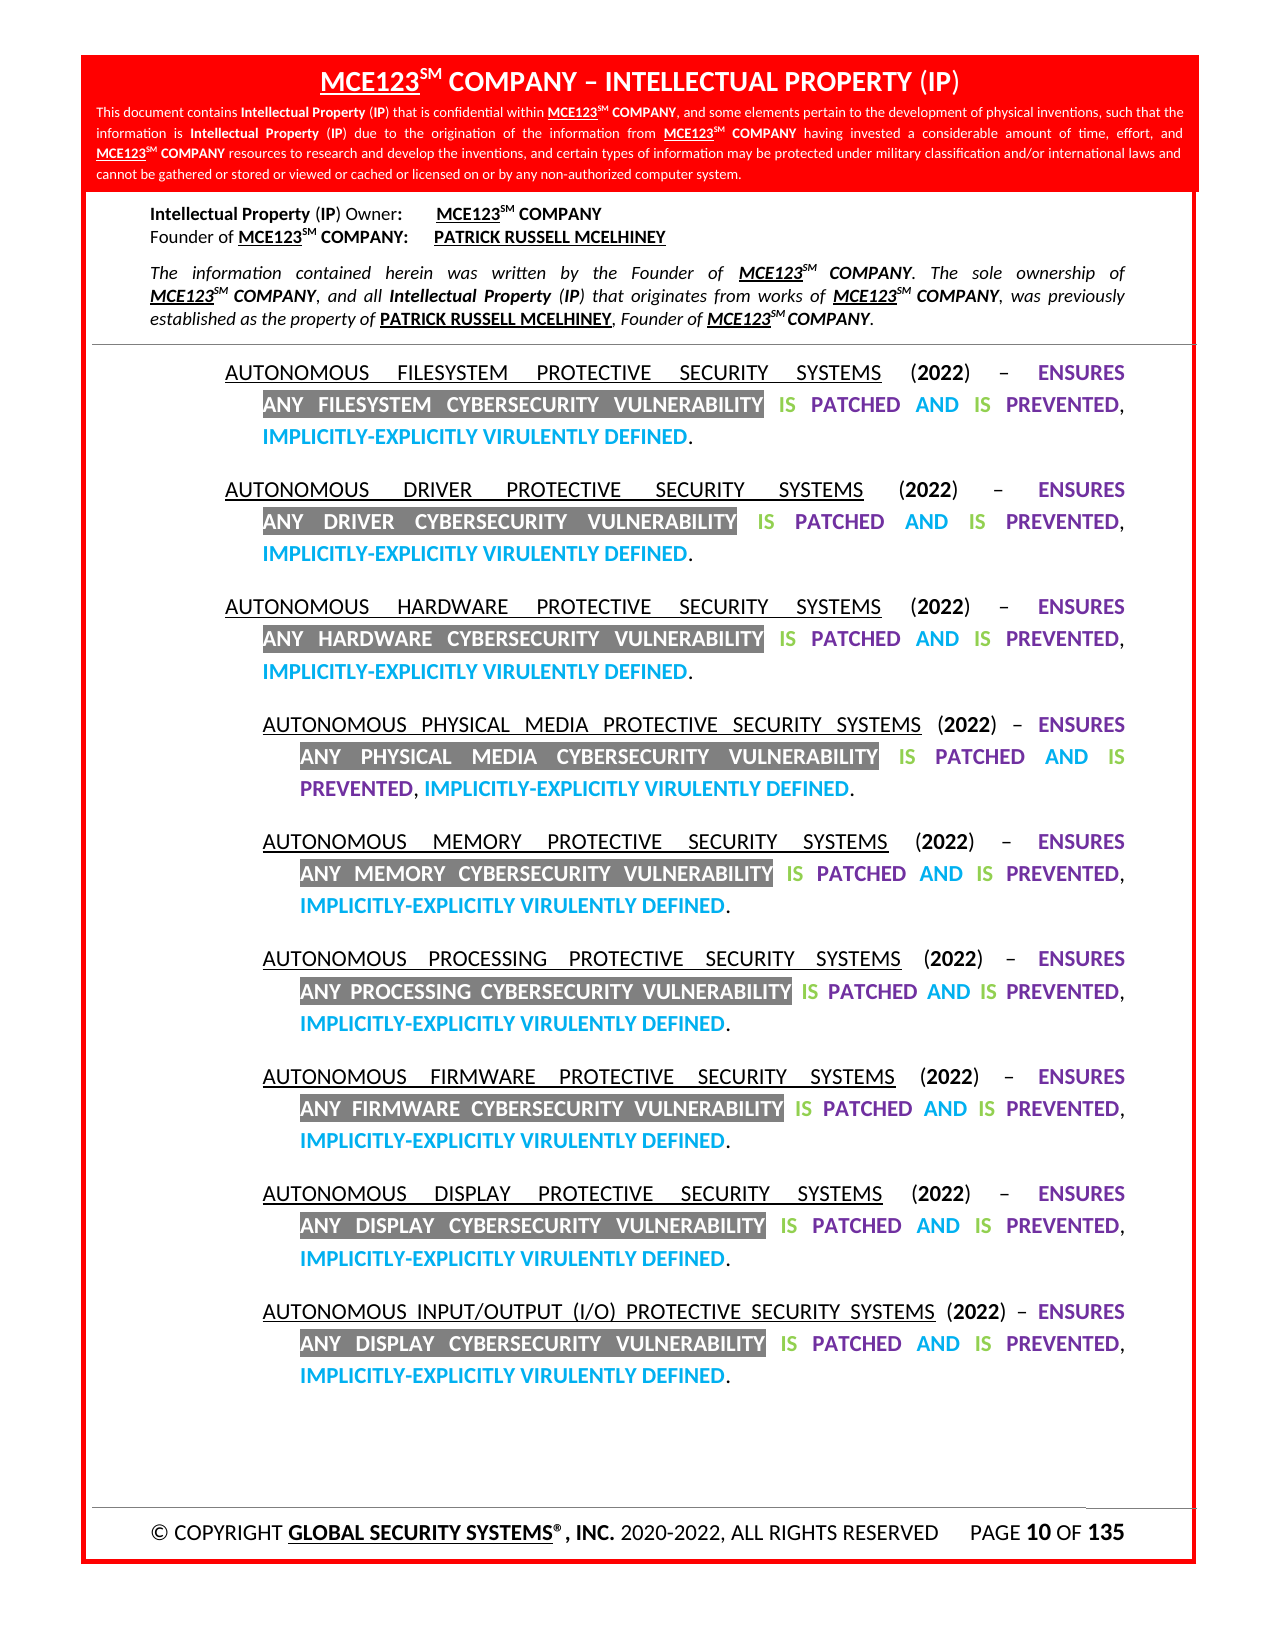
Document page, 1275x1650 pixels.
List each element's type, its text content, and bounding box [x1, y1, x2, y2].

text AUTONOMOUS INPUT/OUTPUT (I/O) PROTECTIVE SECURITY SYSTEMS (2022) – ENSURES ANY DISPLAY CYBERSECURITY VULNERABILITY IS PATCHED AND IS PREVENTED, IMPLICITLY-EXPLICITLY VIRULENTLY DEFINED. [262, 1297, 1125, 1389]
text AUTONOMOUS DISPLAY PROTECTIVE SECURITY SYSTEMS (2022) – ENSURES ANY DISPLAY CYBERSECURITY VULNERABILITY IS PATCHED AND IS PREVENTED, IMPLICITLY-EXPLICITLY VIRULENTLY DEFINED. [262, 1179, 1125, 1272]
text AUTONOMOUS HARDWARE PROTECTIVE SECURITY SYSTEMS (2022) – ENSURES ANY HARDWARE CYBERSECURITY VULNERABILITY IS PATCHED AND IS PREVENTED, IMPLICITLY-EXPLICITLY VIRULENTLY DEFINED. [225, 592, 1125, 685]
text AUTONOMOUS DRIVER PROTECTIVE SECURITY SYSTEMS (2022) – ENSURES ANY DRIVER CYBERSECURITY VULNERABILITY IS PATCHED AND IS PREVENTED, IMPLICITLY-EXPLICITLY VIRULENTLY DEFINED. [225, 475, 1125, 567]
text AUTONOMOUS FILESYSTEM PROTECTIVE SECURITY SYSTEMS (2022) – ENSURES ANY FILESYSTEM CYBERSECURITY VULNERABILITY IS PATCHED AND IS PREVENTED, IMPLICITLY-EXPLICITLY VIRULENTLY DEFINED. [225, 358, 1125, 450]
text AUTONOMOUS PROCESSING PROTECTIVE SECURITY SYSTEMS (2022) – ENSURES ANY PROCESSING CYBERSECURITY VULNERABILITY IS PATCHED AND IS PREVENTED, IMPLICITLY-EXPLICITLY VIRULENTLY DEFINED. [262, 944, 1125, 1037]
text AUTONOMOUS PHYSICAL MEDIA PROTECTIVE SECURITY SYSTEMS (2022) – ENSURES ANY PHYSICAL MEDIA CYBERSECURITY VULNERABILITY IS PATCHED AND IS PREVENTED, IMPLICITLY-EXPLICITLY VIRULENTLY DEFINED. [262, 710, 1125, 802]
text AUTONOMOUS FIRMWARE PROTECTIVE SECURITY SYSTEMS (2022) – ENSURES ANY FIRMWARE CYBERSECURITY VULNERABILITY IS PATCHED AND IS PREVENTED, IMPLICITLY-EXPLICITLY VIRULENTLY DEFINED. [262, 1062, 1125, 1154]
text AUTONOMOUS MEMORY PROTECTIVE SECURITY SYSTEMS (2022) – ENSURES ANY MEMORY CYBERSECURITY VULNERABILITY IS PATCHED AND IS PREVENTED, IMPLICITLY-EXPLICITLY VIRULENTLY DEFINED. [262, 827, 1125, 919]
